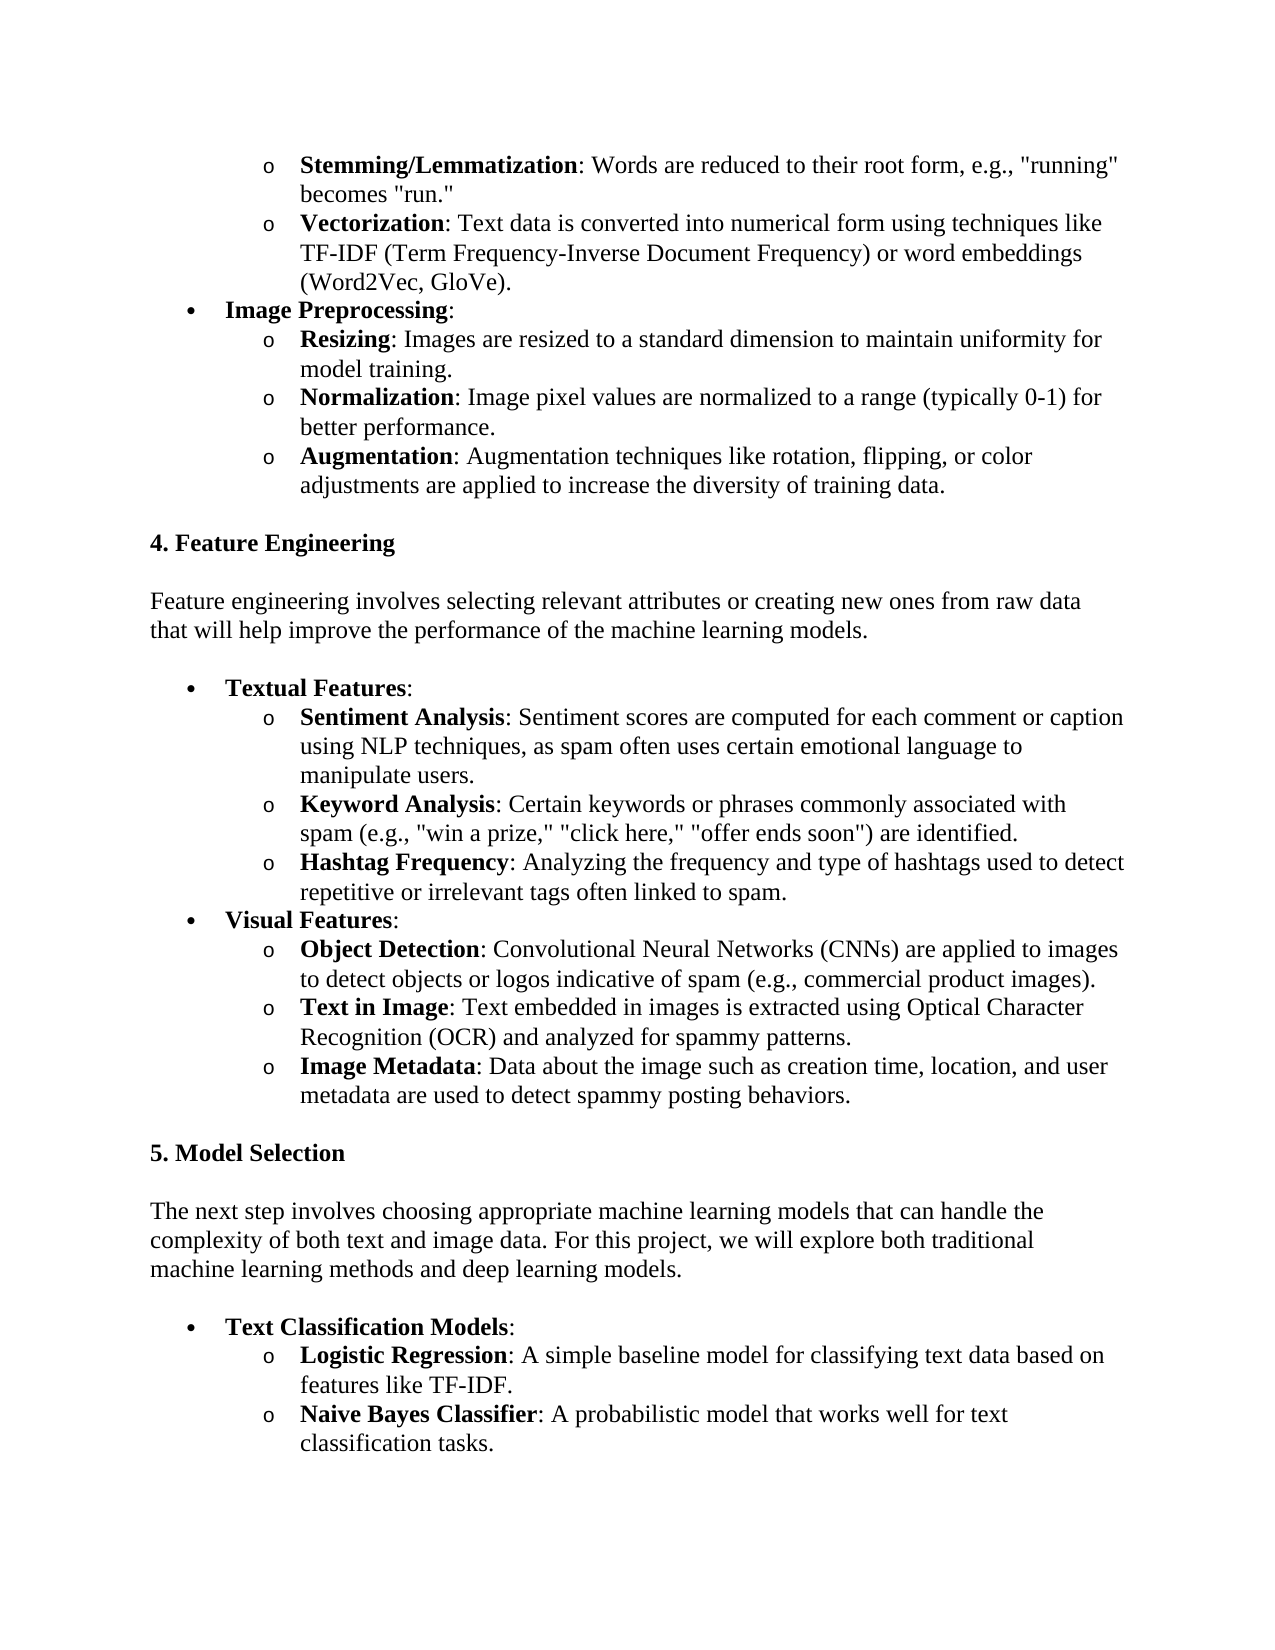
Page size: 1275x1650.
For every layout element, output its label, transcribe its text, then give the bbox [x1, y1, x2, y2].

list Text in Image: Text embedded in images is extracted using Optical Character Recognition (OCR) and analyzed for spammy patterns. [262, 992, 1125, 1051]
list Image Metadata: Data about the image such as creation time, location, and user metadata are used to detect spammy posting behaviors. [262, 1051, 1125, 1109]
list Vectorization: Text data is converted into numerical form using techniques like TF-IDF (Term Frequency-Inverse Document Frequency) or word embeddings (Word2Vec, GloVe). [262, 208, 1125, 295]
list Normalization: Image pixel values are normalized to a range (typically 0-1) for better performance. [262, 382, 1125, 441]
list Sentiment Analysis: Sentiment scores are computed for each comment or caption using NLP techniques, as spam often uses certain emotional language to manipulate users. [262, 702, 1125, 789]
list Stemming/Lemmatization: Words are reduced to their root form, e.g., "running" becomes "run." [262, 150, 1125, 208]
list Resizing: Images are resized to a standard dimension to maintain uniformity for model training. [262, 324, 1125, 382]
list Logistic Regression: A simple baseline model for classifying text data based on features like TF-IDF. [262, 1340, 1125, 1399]
list Keyword Analysis: Certain keywords or phrases commonly associated with spam (e.g., "win a prize," "click here," "offer ends soon") are identified. [262, 789, 1125, 847]
list Naive Bayes Classifier: A probabilistic model that works well for text classification tasks. [262, 1399, 1125, 1457]
list Text Classification Models: [187, 1312, 1125, 1340]
text 5. Model Selection [150, 1138, 1125, 1167]
text 4. Feature Engineering [150, 528, 1125, 557]
list Textual Features: [187, 673, 1125, 702]
list Hashtag Frequency: Analyzing the frequency and type of hashtags used to detect repetitive or irrelevant tags often linked to spam. [262, 847, 1125, 905]
list Image Preprocessing: [187, 295, 1125, 324]
list Visual Features: [187, 905, 1125, 934]
text The next step involves choosing appropriate machine learning models that can handle the complexity of both text and image data. For this project, we will explore both traditional machine learning methods and deep learning models. [150, 1196, 1125, 1282]
text Feature engineering involves selecting relevant attributes or creating new ones from raw data that will help improve the performance of the machine learning models. [150, 586, 1125, 644]
list Object Detection: Convolutional Neural Networks (CNNs) are applied to images to detect objects or logos indicative of spam (e.g., commercial product images). [262, 934, 1125, 992]
list Augmentation: Augmentation techniques like rotation, flipping, or color adjustments are applied to increase the diversity of training data. [262, 441, 1125, 499]
